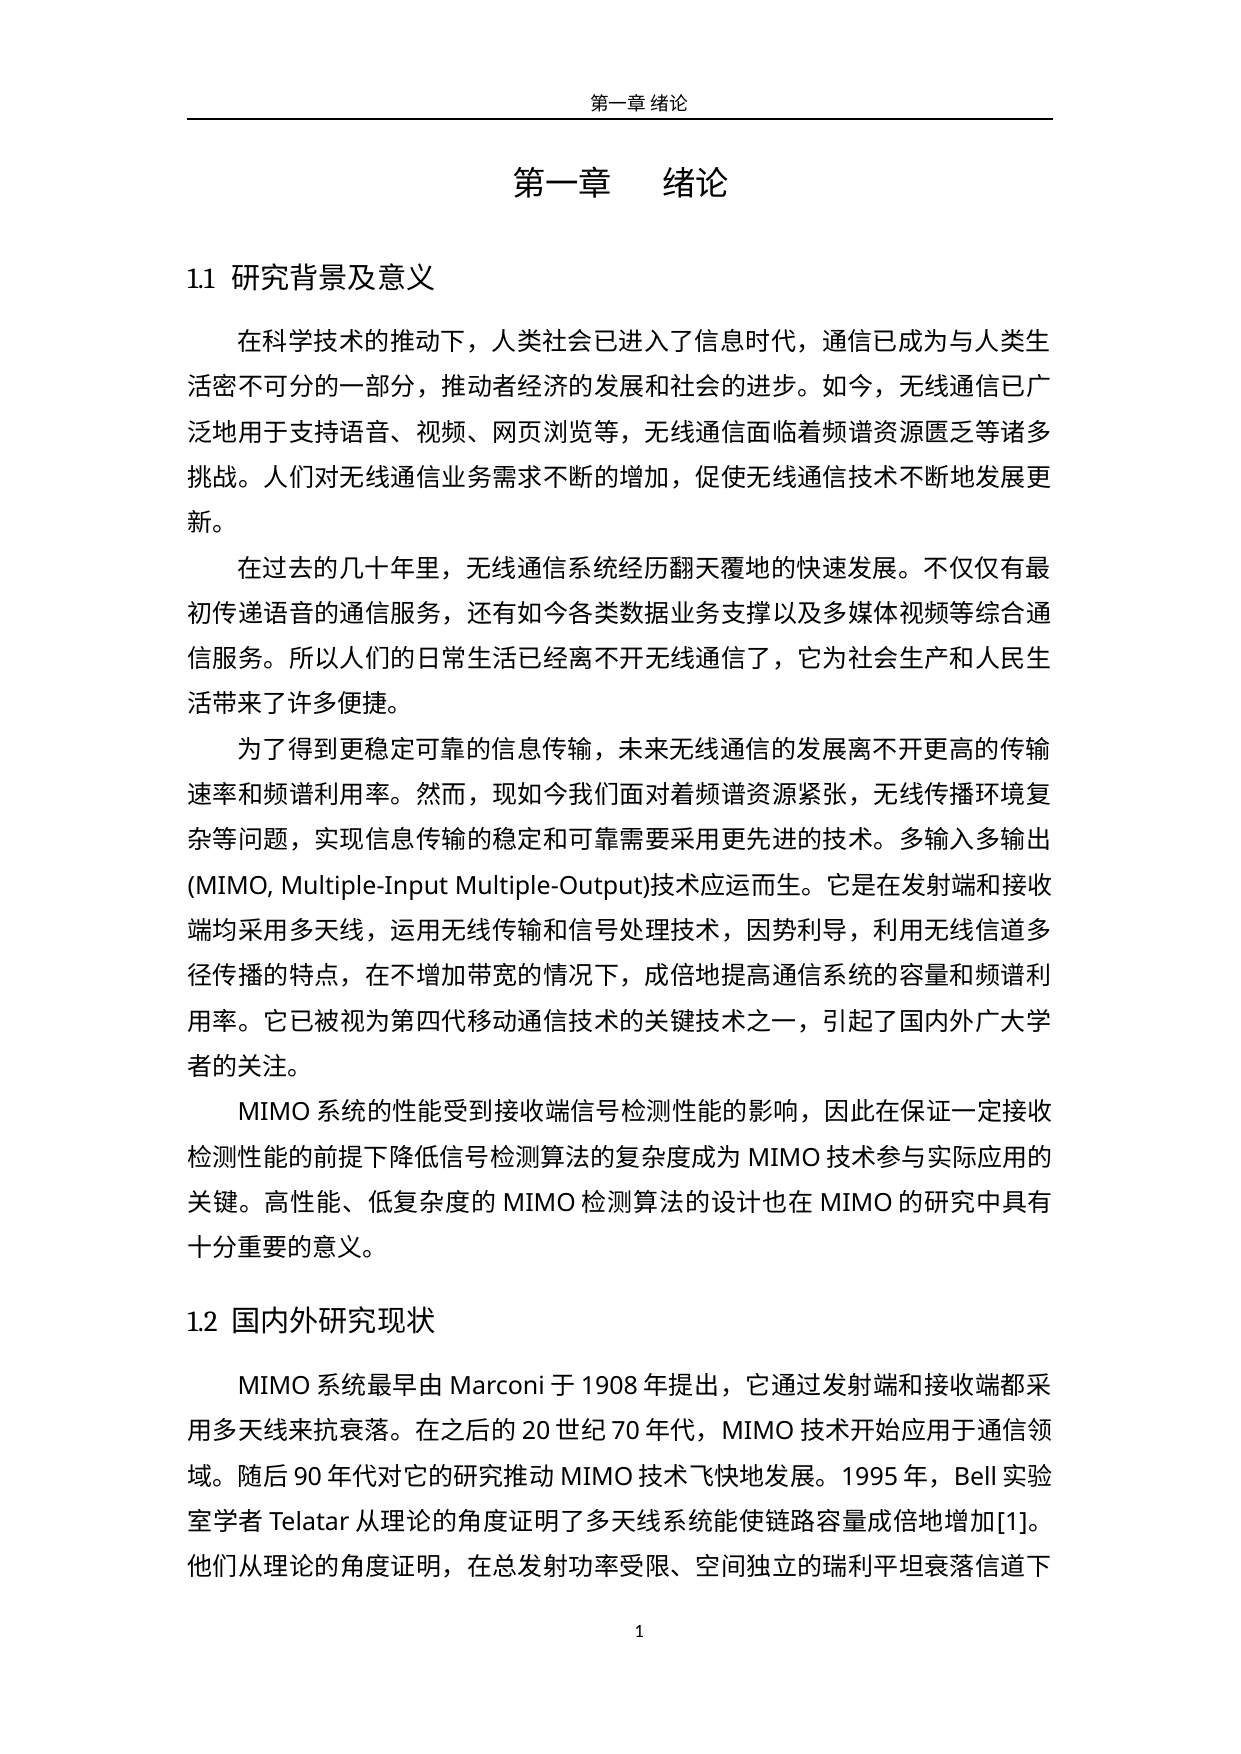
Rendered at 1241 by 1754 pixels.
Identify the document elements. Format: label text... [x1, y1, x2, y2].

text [187, 1365, 1053, 1583]
subtitle 1.2 国内外研究现状 [187, 1298, 1053, 1340]
subtitle 绪论 [187, 162, 1053, 204]
subtitle 研究背景及意义 [187, 254, 1053, 296]
text 在过去的几十年里，无线通信系统经历翻天覆地的快速发展。不仅仅有最初传递语音的通信服务，还有如今各类数据业务支撑以及多媒体视频等综合通信服务。所以人们的日常生活已经离不开无线通信了，它为社会生产和人民生活带来了许多便捷。 [187, 548, 1053, 720]
text MIMO系统的性能受到接收端信号检测性能的影响，因此在保证一定接收检测性能的前提下降低信号检测算法的复杂度成为MIMO技术参与实际应用的关键。高性能、低复杂度的MIMO检测算法的设计也在MIMO的研究中具有十分重要的意义。 [187, 1092, 1053, 1264]
text 在科学技术的推动下，人类社会已进入了信息时代，通信已成为与人类生活密不可分的一部分，推动者经济的发展和社会的进步。如今，无线通信已广泛地用于支持语音、视频、网页浏览等，无线通信面临着频谱资源匮乏等诸多挑战。人们对无线通信业务需求不断的增加，促使无线通信技术不断地发展更新。 [187, 321, 1053, 539]
text 为了得到更稳定可靠的信息传输，未来无线通信的发展离不开更高的传输速率和频谱利用率。然而，现如今我们面对着频谱资源紧张，无线传播环境复杂等问题，实现信息传输的稳定和可靠需要采用更先进的技术。多输入多输出(MIMO, Multiple-Input Multiple-Output)技术应运而生。它是在发射端和接收端均采用多天线，运用无线传输和信号处理技术，因势利导，利用无线信道多径传播的特点，在不增加带宽的情况下，成倍地提高通信系统的容量和频谱利用率。它已被视为第四代移动通信技术的关键技术之一，引起了国内外广大学者的关注。 [187, 729, 1053, 1083]
